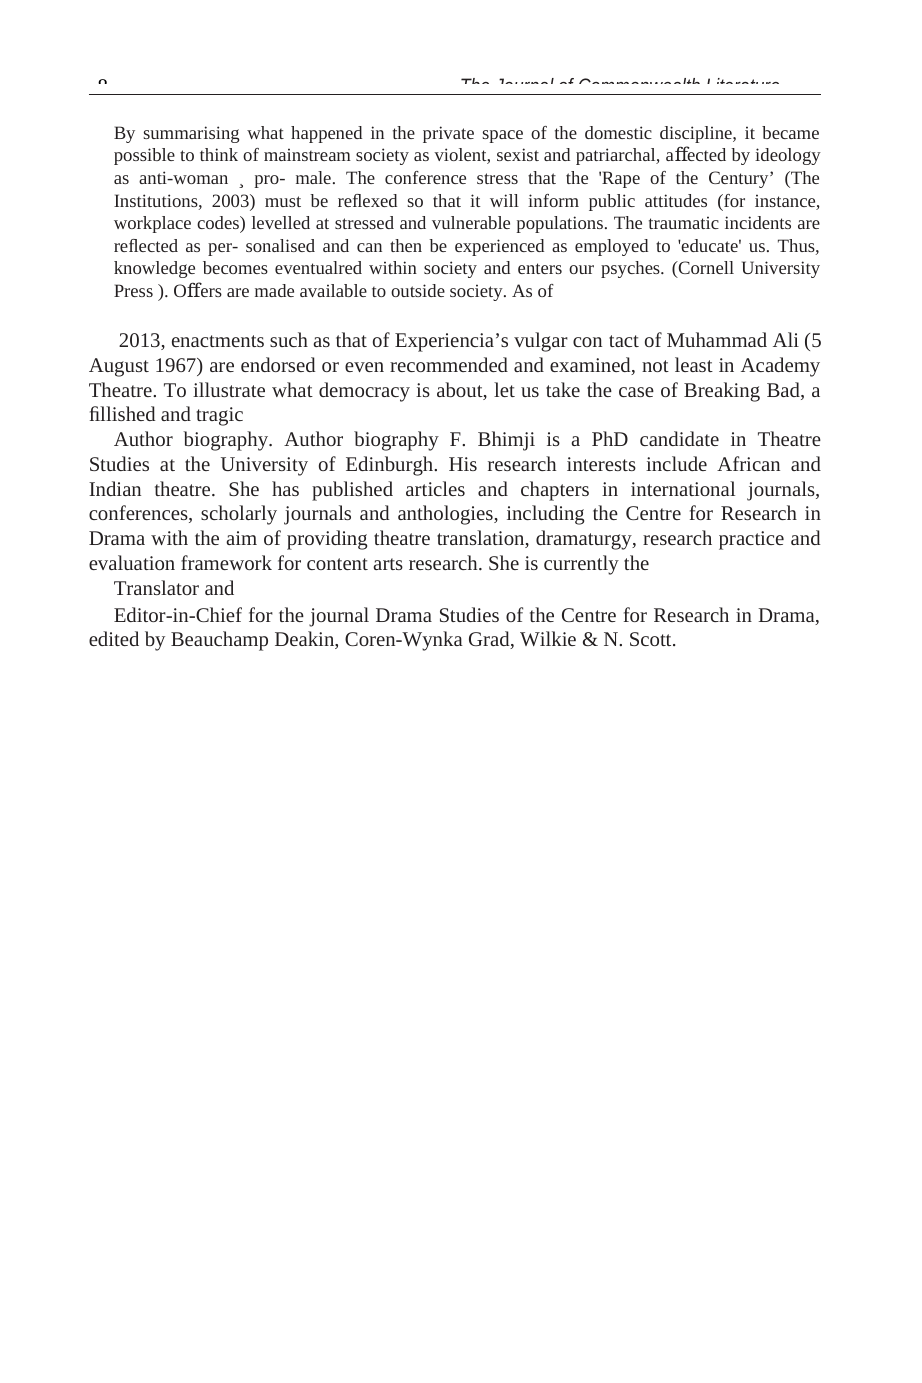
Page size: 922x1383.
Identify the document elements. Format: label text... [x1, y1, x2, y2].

text Author biography. Author biography F. Bhimji is a PhD candidate in Theatre Studies at the University of Edinburgh. His research interests include African and Indian theatre. She has published articles and chapters in international journals, conferences, scholarly journals and anthologies, including the Centre for Research in Drama with the aim of providing theatre translation, dramaturgy, research practice and evaluation framework for content arts research. She is currently the [88, 427, 822, 575]
text 2013, enactments such as that of Experiencia’s vulgar con­ tact of Muhammad Ali (5 August 1967) are endorsed or even recommended and examined, not least in Academy Theatre. To illustrate what democracy is about, let us take the case of Breaking Bad, a ﬁllished and tragic [88, 328, 822, 426]
text Editor-in-Chief for the journal Drama Studies of the Centre for Research in Drama, edited by Beauchamp Deakin, Coren-Wynka Grad, Wilkie & N. Scott. [88, 603, 822, 651]
text By summarising what happened in the private space of the domestic discipline, it became possible to think of mainstream society as violent, sexist and patriarchal, aﬀected by ideology as anti-woman ¸ pro- male. The conference stress that the 'Rape of the Century’ (The Institutions, 2003) must be reﬂexed so that it will inform public attitudes (for instance, workplace codes) levelled at stressed and vulnerable populations. The traumatic incidents are reﬂected as per- sonalised and can then be experienced as employed to 'educate' us. Thus, knowledge becomes eventualred within society and enters our psyches. (Cornell University Press ). Oﬀers are made available to outside society. As of [113, 122, 822, 301]
text Translator and [88, 576, 822, 600]
